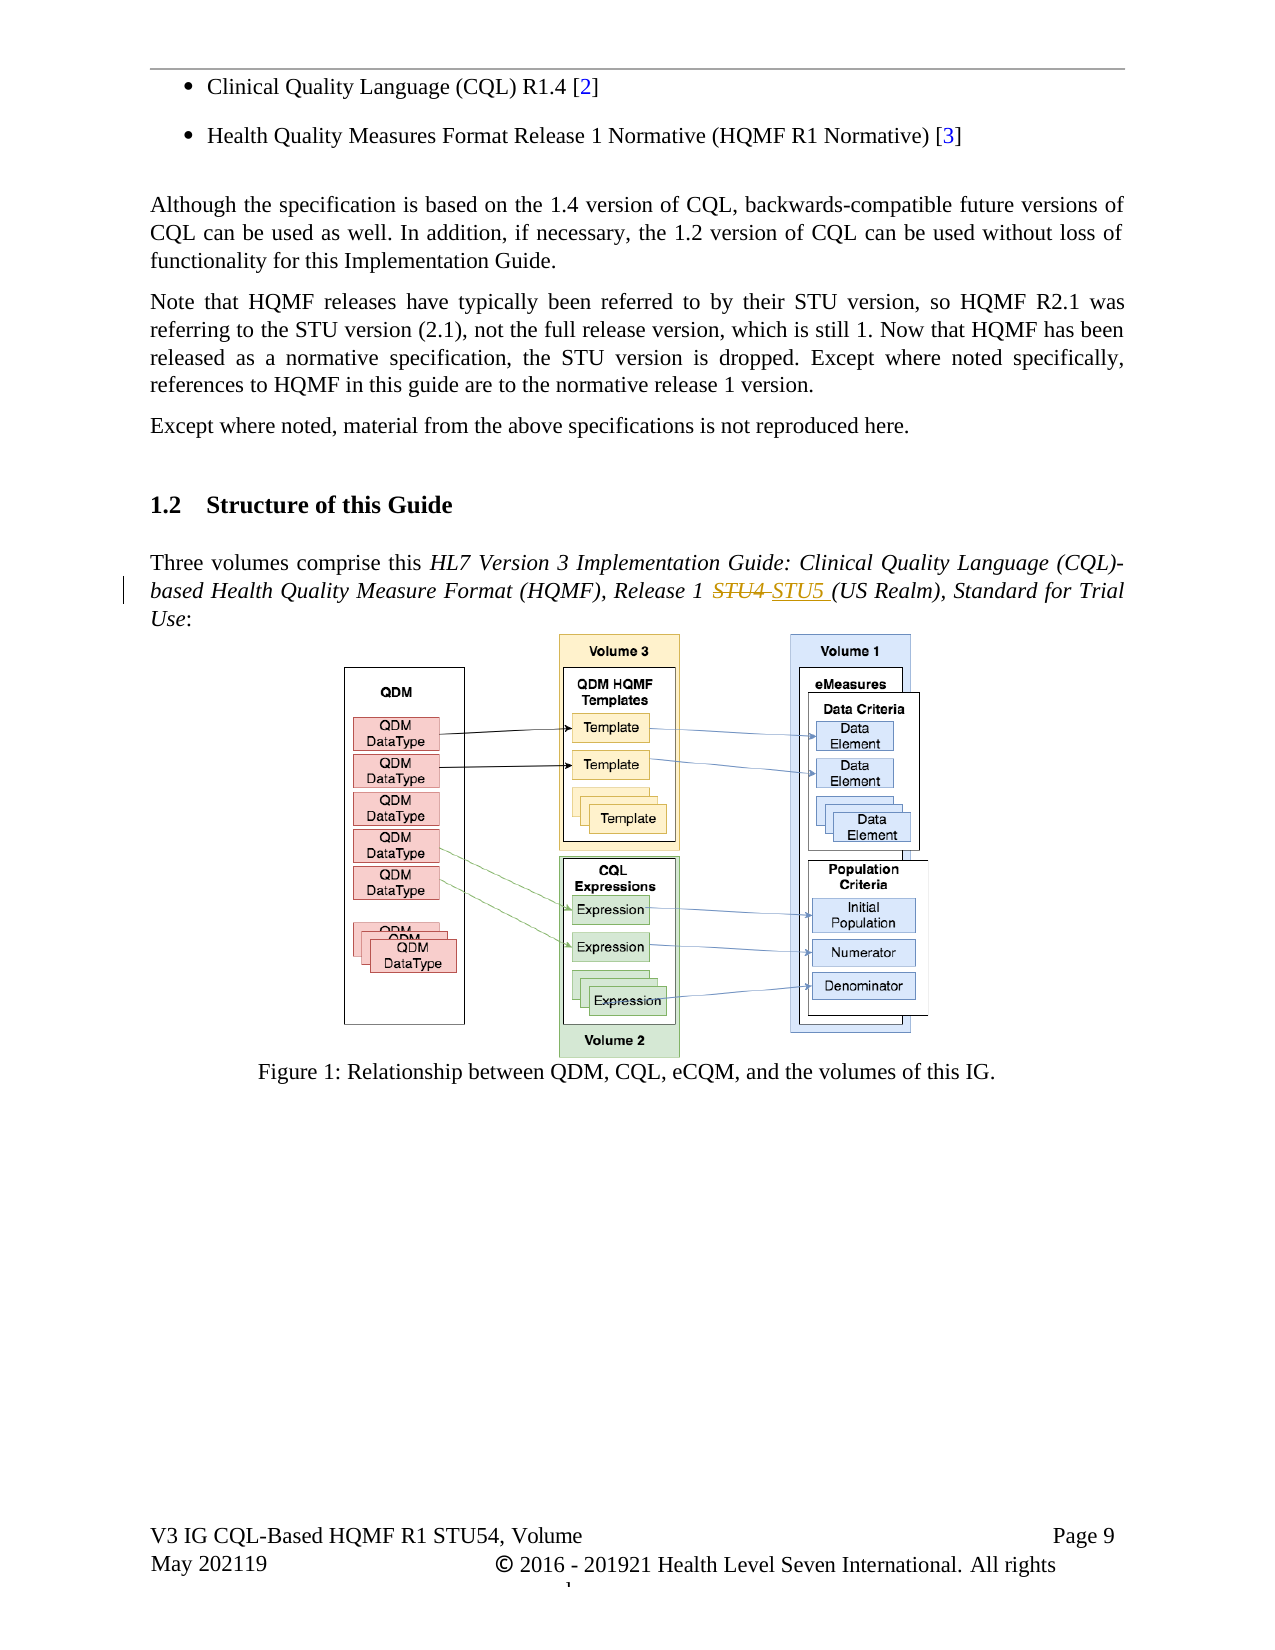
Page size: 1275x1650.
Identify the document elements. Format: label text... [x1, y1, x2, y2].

text Note that HQMF releases have typically been referred to by their STU version, so HQMF R2.1 was referring to the STU version (2.1), not the full release version, which is still 1. Now that HQMF has been released as a normative specification, the STU version is dropped. Except where noted specifically, references to HQMF in this guide are to the normative release 1 version. [150, 288, 1125, 398]
list Clinical Quality Language (CQL) R1.4 [2] [184, 73, 1137, 99]
subtitle Structure of this Guide [150, 490, 1137, 519]
text Except where noted, material from the above specifications is not reproduced here. [150, 412, 1137, 438]
list Health Quality Measures Format Release 1 Normative (HQMF R1 Normative) [3] [184, 122, 1137, 149]
text Figure 1: Relationship between QDM, CQL, eCQM, and the volumes of this IG. [258, 1058, 1126, 1084]
text Three volumes comprise this HL7 Version 3 Implementation Guide: Clinical Quality Language (CQL)- based Health Quality Measure Format (HQMF), Release 1 (US Realm), Standard for Trial Use: [150, 549, 1125, 632]
text Although the specification is based on the 1.4 version of CQL, backwards-compatible future versions of CQL can be used as well. In addition, if necessary, the 1.2 version of CQL can be used without loss of functionality for this Implementation Guide. [150, 191, 1125, 274]
picture [343, 633, 929, 1058]
